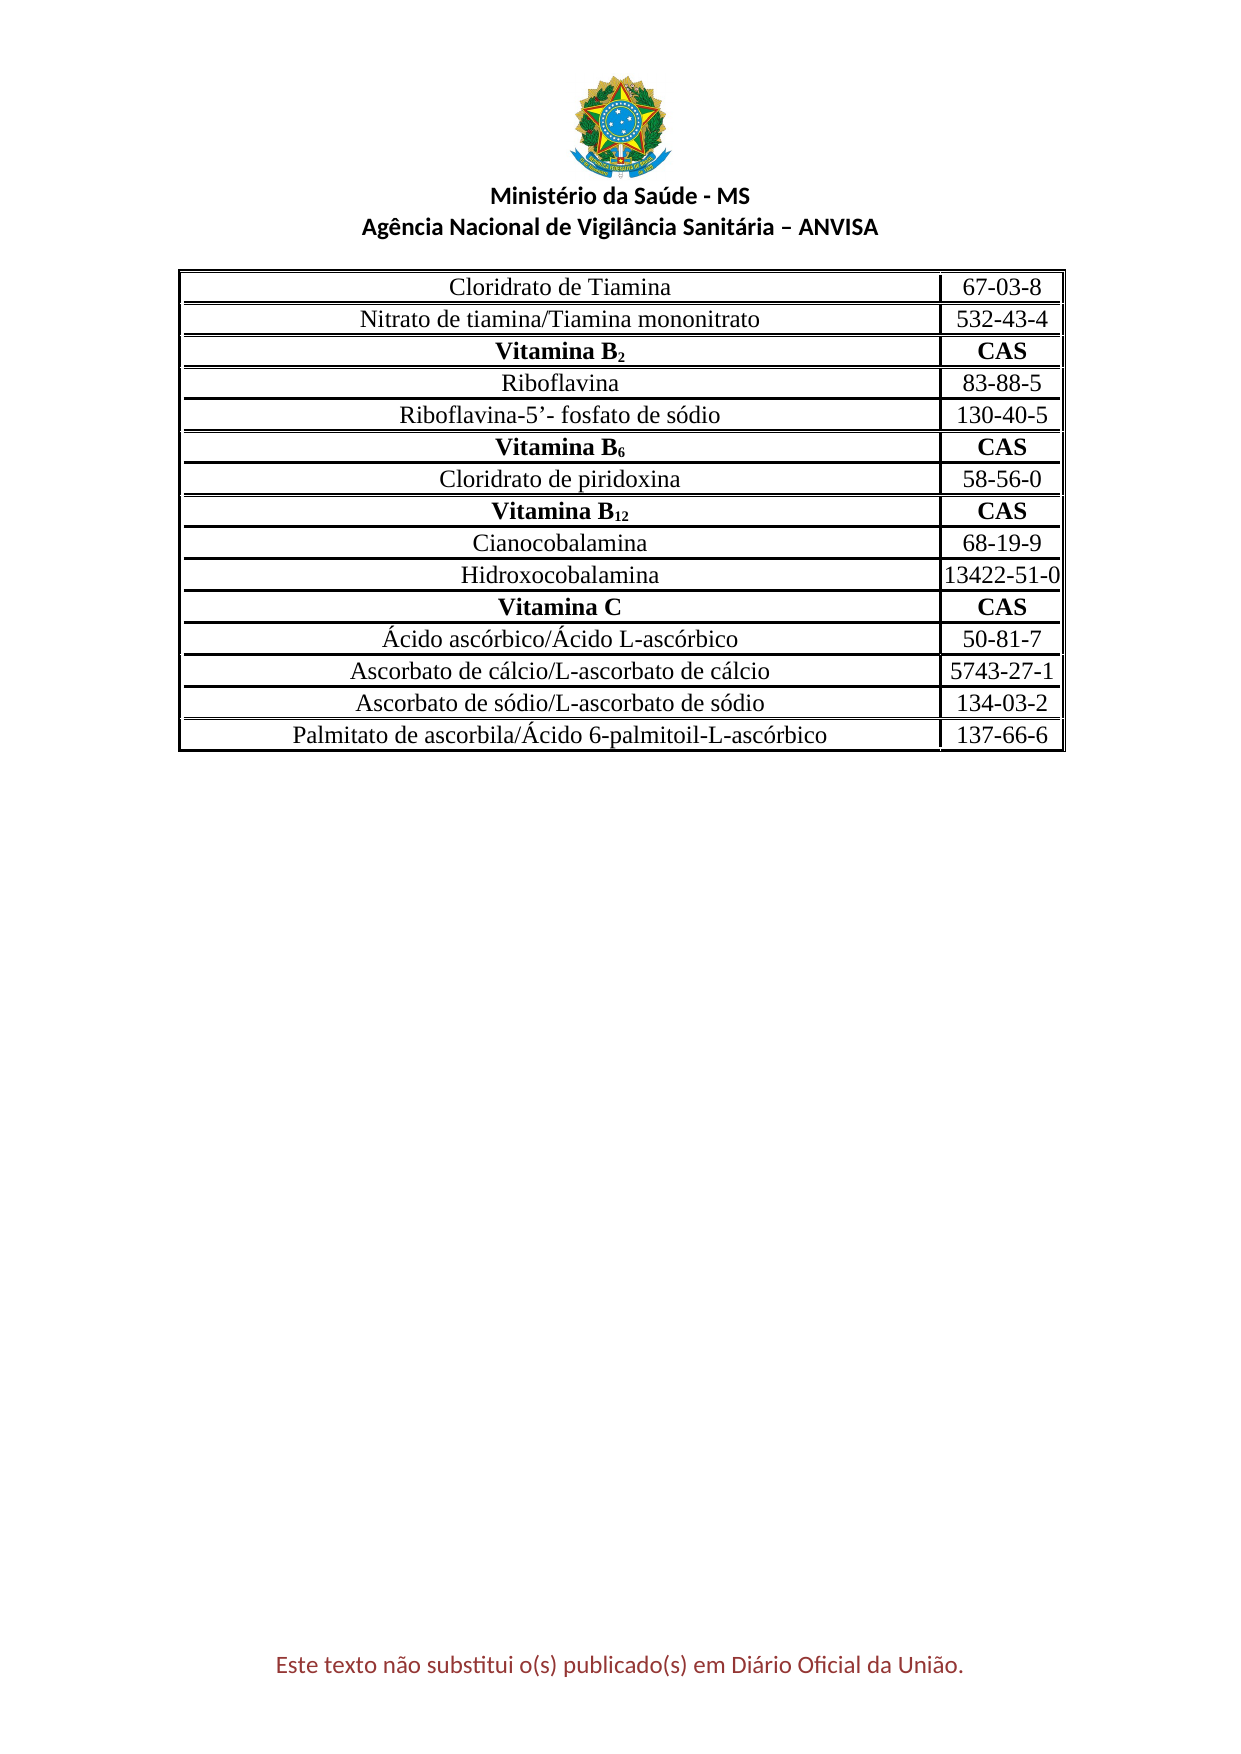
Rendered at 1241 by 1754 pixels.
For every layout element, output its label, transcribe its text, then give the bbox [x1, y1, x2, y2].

table_cell Ascorbato de sódio/L-ascorbato de sódio [181, 685, 939, 717]
table_cell 134-03-2 [942, 685, 1062, 717]
table_cell 58-56-0 [942, 461, 1062, 493]
table_cell Palmitato de ascorbila/Ácido 6-palmitoil-L-ascórbico [180, 717, 940, 749]
table_cell Cianocobalamina [181, 525, 939, 557]
table_cell 137-66-6 [940, 717, 1064, 749]
table_cell 130-40-5 [942, 397, 1062, 429]
table_cell Cloridrato de Tiamina [181, 273, 940, 301]
picture [566, 73, 674, 181]
table_cell Ascorbato de cálcio/L-ascorbato de cálcio [180, 653, 939, 685]
table_cell Hidroxocobalamina [181, 557, 939, 589]
table_cell Riboflavina-5’- fosfato de sódio [181, 397, 939, 429]
table_cell Vitamina B12 [181, 493, 939, 525]
table_cell 532-43-4 [942, 301, 1063, 333]
table_cell Vitamina C [181, 589, 939, 621]
table_cell CAS [942, 333, 1063, 365]
table_cell 68-19-9 [942, 525, 1062, 557]
table_cell Nitrato de tiamina/Tiamina mononitrato [181, 301, 939, 333]
table_cell CAS [942, 429, 1063, 461]
table_cell 13422-51-0 [942, 557, 1062, 589]
table_cell Riboflavina [181, 365, 939, 397]
table_cell Vitamina B6 [181, 429, 939, 461]
table_cell Cloridrato de piridoxina [181, 461, 939, 493]
table_cell Ácido ascórbico/Ácido L-ascórbico [181, 621, 939, 653]
table_cell 5743-27-1 [942, 653, 1064, 685]
table_cell 50-81-7 [942, 621, 1062, 653]
table_cell 67-03-8 [940, 273, 1062, 301]
table_cell Vitamina B2 [181, 333, 939, 365]
table_cell CAS [942, 493, 1063, 525]
table_cell CAS [942, 589, 1062, 621]
table_cell 83-88-5 [942, 365, 1063, 397]
